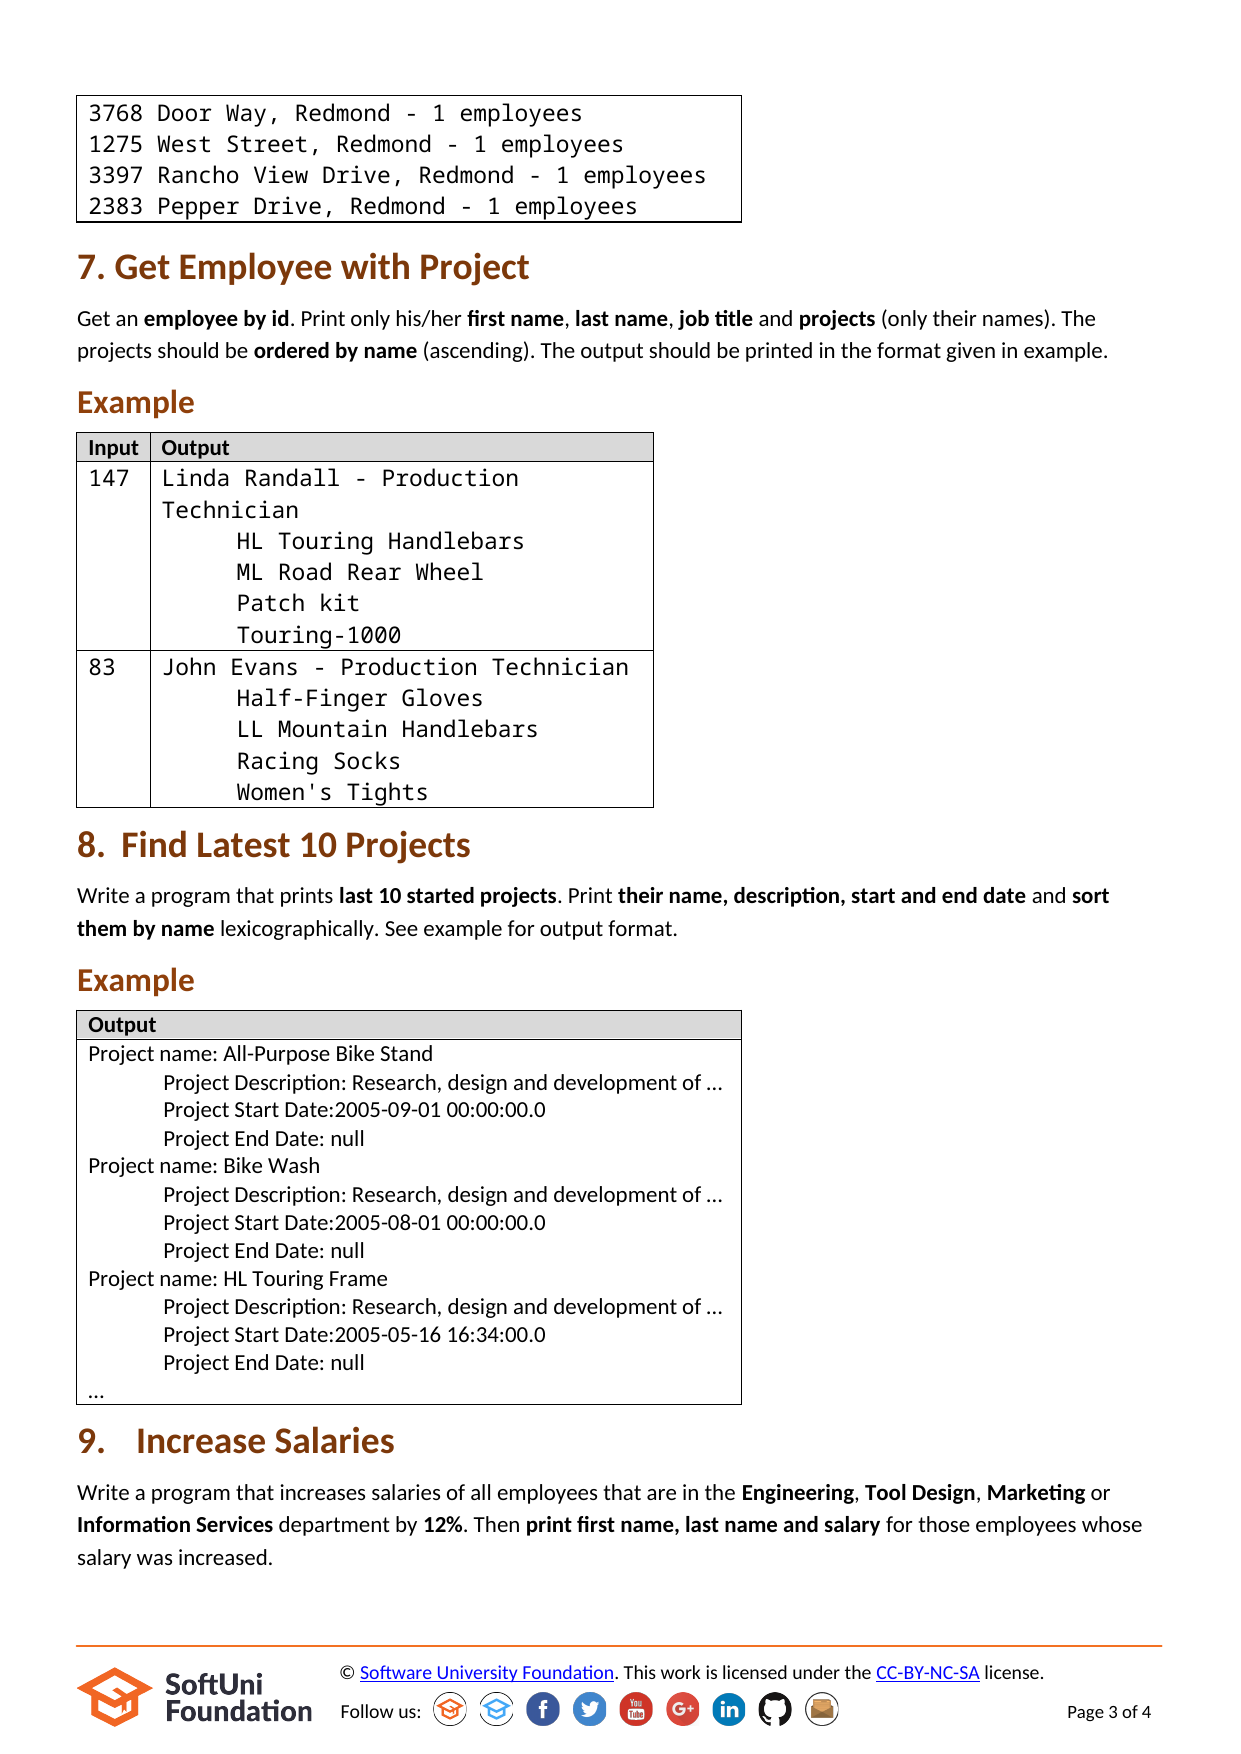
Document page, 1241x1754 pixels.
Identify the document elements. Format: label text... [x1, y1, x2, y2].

picture [805, 1692, 839, 1726]
picture [433, 1692, 467, 1726]
table_cell 147 [77, 462, 150, 650]
subtitle Find Latest 10 Projects [77, 821, 1163, 866]
picture [76, 1667, 312, 1727]
text Write a program that increases salaries of all employees that are in the Engineering, Tool Design, Marketing or Information Services department by 12%. Then print first name, last name and salary for those employees whose salary was increased. [77, 1478, 1163, 1571]
picture [758, 1692, 792, 1726]
table_cell 83 [77, 651, 150, 807]
table_header Output [77, 1011, 741, 1038]
picture [573, 1692, 607, 1726]
text Write a program that prints last 10 started projects. Print their name, description, start and end date and sort them by name lexicographically. See example for output format. [77, 882, 1163, 942]
picture [712, 1693, 722, 1703]
subtitle Increase Salaries [77, 1417, 1163, 1463]
subtitle Example [77, 381, 1163, 422]
subtitle Example [77, 958, 1163, 999]
picture [736, 1716, 746, 1726]
picture [526, 1692, 560, 1726]
table_cell John Evans - Production Technician Half-Finger Gloves LL Mountain Handlebars Racing Socks Women's Tights [151, 651, 653, 807]
picture [712, 1716, 722, 1726]
table_cell Project name: All-Purpose Bike Stand Project Description: Research, design and development of … Project Start Date:2005-09-01 00:00:00.0 Project End Date: null Project name: Bike Wash Project Description: Research, design and development of … Project Start Date:2005-08-01 00:00:00.0 Project End Date: null Project name: HL Touring Frame Project Description: Research, design and development of … Project Start Date:2005-05-16 16:34:00.0 Project End Date: null … [77, 1040, 741, 1404]
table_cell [77, 96, 741, 221]
picture [480, 1692, 513, 1726]
text Get an employee by id. Print only his/her first name, last name, job title and projects (only their names). The projects should be ordered by name (ascending). The output should be printed in the format given in example. [77, 304, 1163, 364]
table_cell Linda Randall - Production Technician HL Touring Handlebars ML Road Rear Wheel Patch kit Touring-1000 [151, 462, 653, 650]
table_header Input [77, 433, 150, 461]
picture [736, 1693, 746, 1703]
picture [666, 1692, 700, 1726]
table_header Output [151, 433, 653, 461]
picture [727, 1707, 738, 1717]
picture [619, 1692, 653, 1726]
subtitle Get Employee with Project [77, 243, 1163, 289]
